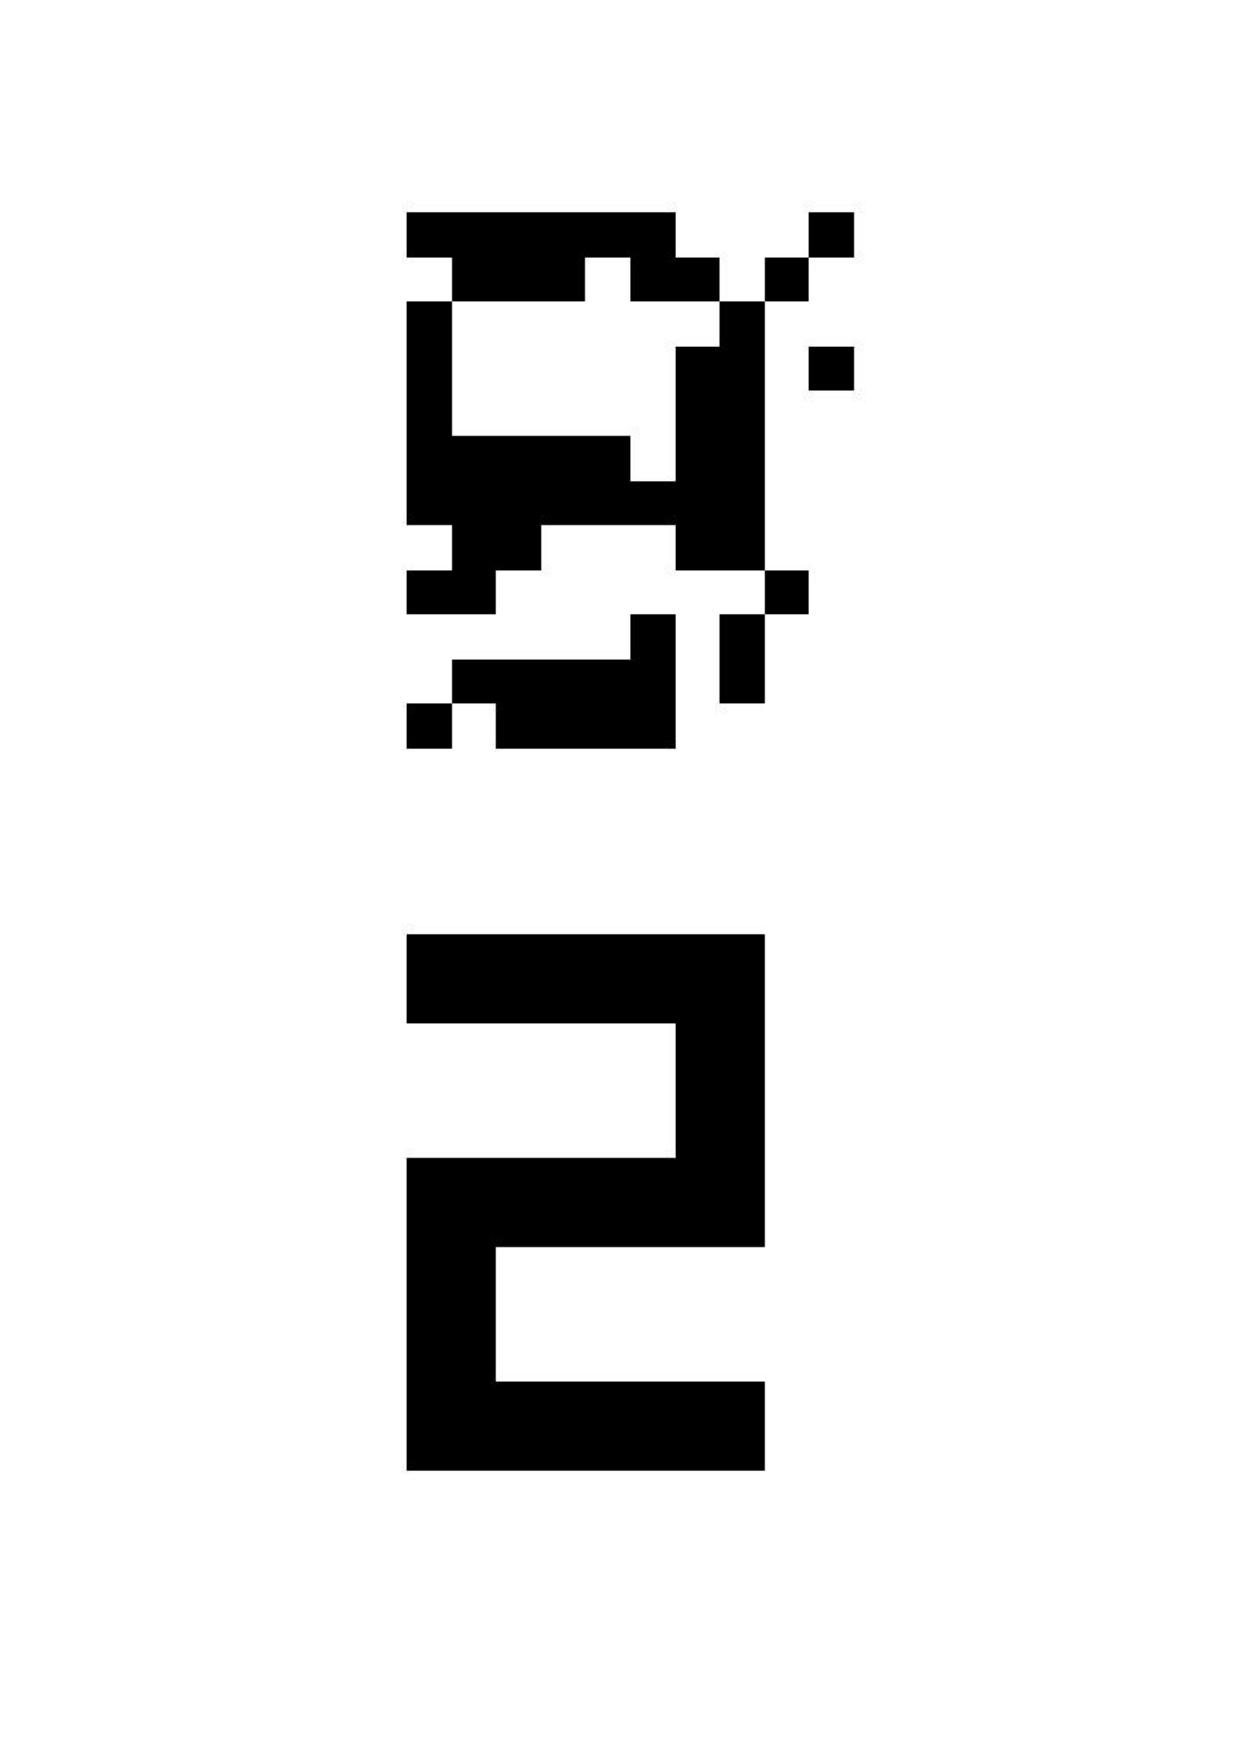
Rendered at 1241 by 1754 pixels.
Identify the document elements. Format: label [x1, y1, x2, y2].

picture [177, 886, 1053, 1543]
picture [177, 165, 1053, 821]
